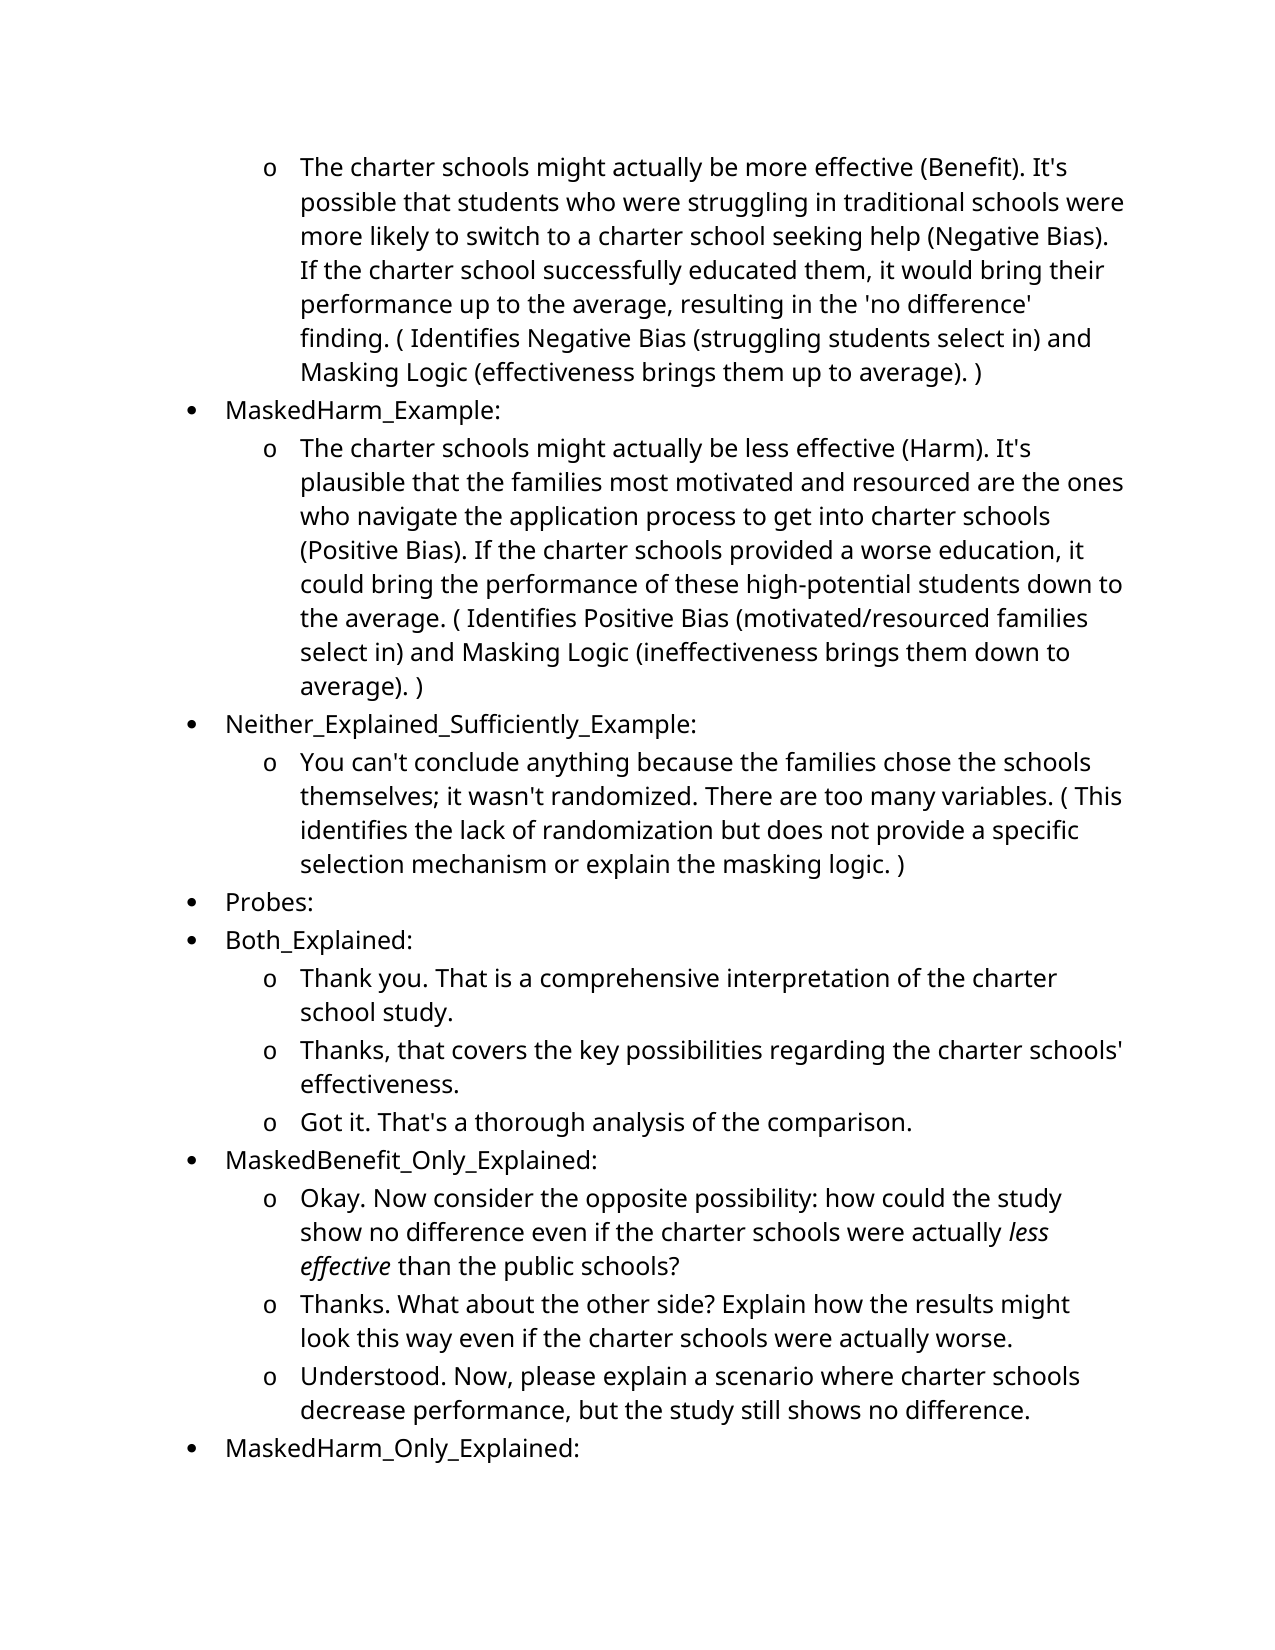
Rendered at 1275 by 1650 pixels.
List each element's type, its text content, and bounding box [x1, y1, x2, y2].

list The charter schools might actually be less effective (Harm). It's plausible that the families most motivated and resourced are the ones who navigate the application process to get into charter schools (Positive Bias). If the charter schools provided a worse education, it could bring the performance of these high-potential students down to the average. ( Identifies Positive Bias (motivated/resourced families select in) and Masking Logic (ineffectiveness brings them down to average). ) [262, 430, 1125, 703]
list Neither_Explained_Sufficiently_Example: [187, 707, 1125, 741]
list MaskedHarm_Only_Explained: [187, 1431, 1125, 1465]
list Both_Explained: [187, 922, 1125, 957]
list Thank you. That is a comprehensive interpretation of the charter school study. [262, 960, 1125, 1029]
list The charter schools might actually be more effective (Benefit). It's possible that students who were struggling in traditional schools were more likely to switch to a charter school seeking help (Negative Bias). If the charter school successfully educated them, it would bring their performance up to the average, resulting in the 'no difference' finding. ( Identifies Negative Bias (struggling students select in) and Masking Logic (effectiveness brings them up to average). ) [262, 150, 1125, 389]
list Probes: [187, 885, 1125, 919]
list Okay. Now consider the opposite possibility: how could the study show no difference even if the charter schools were actually less effective than the public schools? [262, 1180, 1125, 1283]
list Got it. That's a thorough analysis of the comparison. [262, 1104, 1125, 1139]
list Thanks. What about the other side? Explain how the results might look this way even if the charter schools were actually worse. [262, 1286, 1125, 1355]
list Understood. Now, please explain a scenario where charter schools decrease performance, but the study still shows no difference. [262, 1358, 1125, 1427]
list MaskedHarm_Example: [187, 392, 1125, 426]
list MaskedBenefit_Only_Explained: [187, 1142, 1125, 1177]
list You can't conclude anything because the families chose the schools themselves; it wasn't randomized. There are too many variables. ( This identifies the lack of randomization but does not provide a specific selection mechanism or explain the masking logic. ) [262, 744, 1125, 881]
list Thanks, that covers the key possibilities regarding the charter schools' effectiveness. [262, 1032, 1125, 1101]
